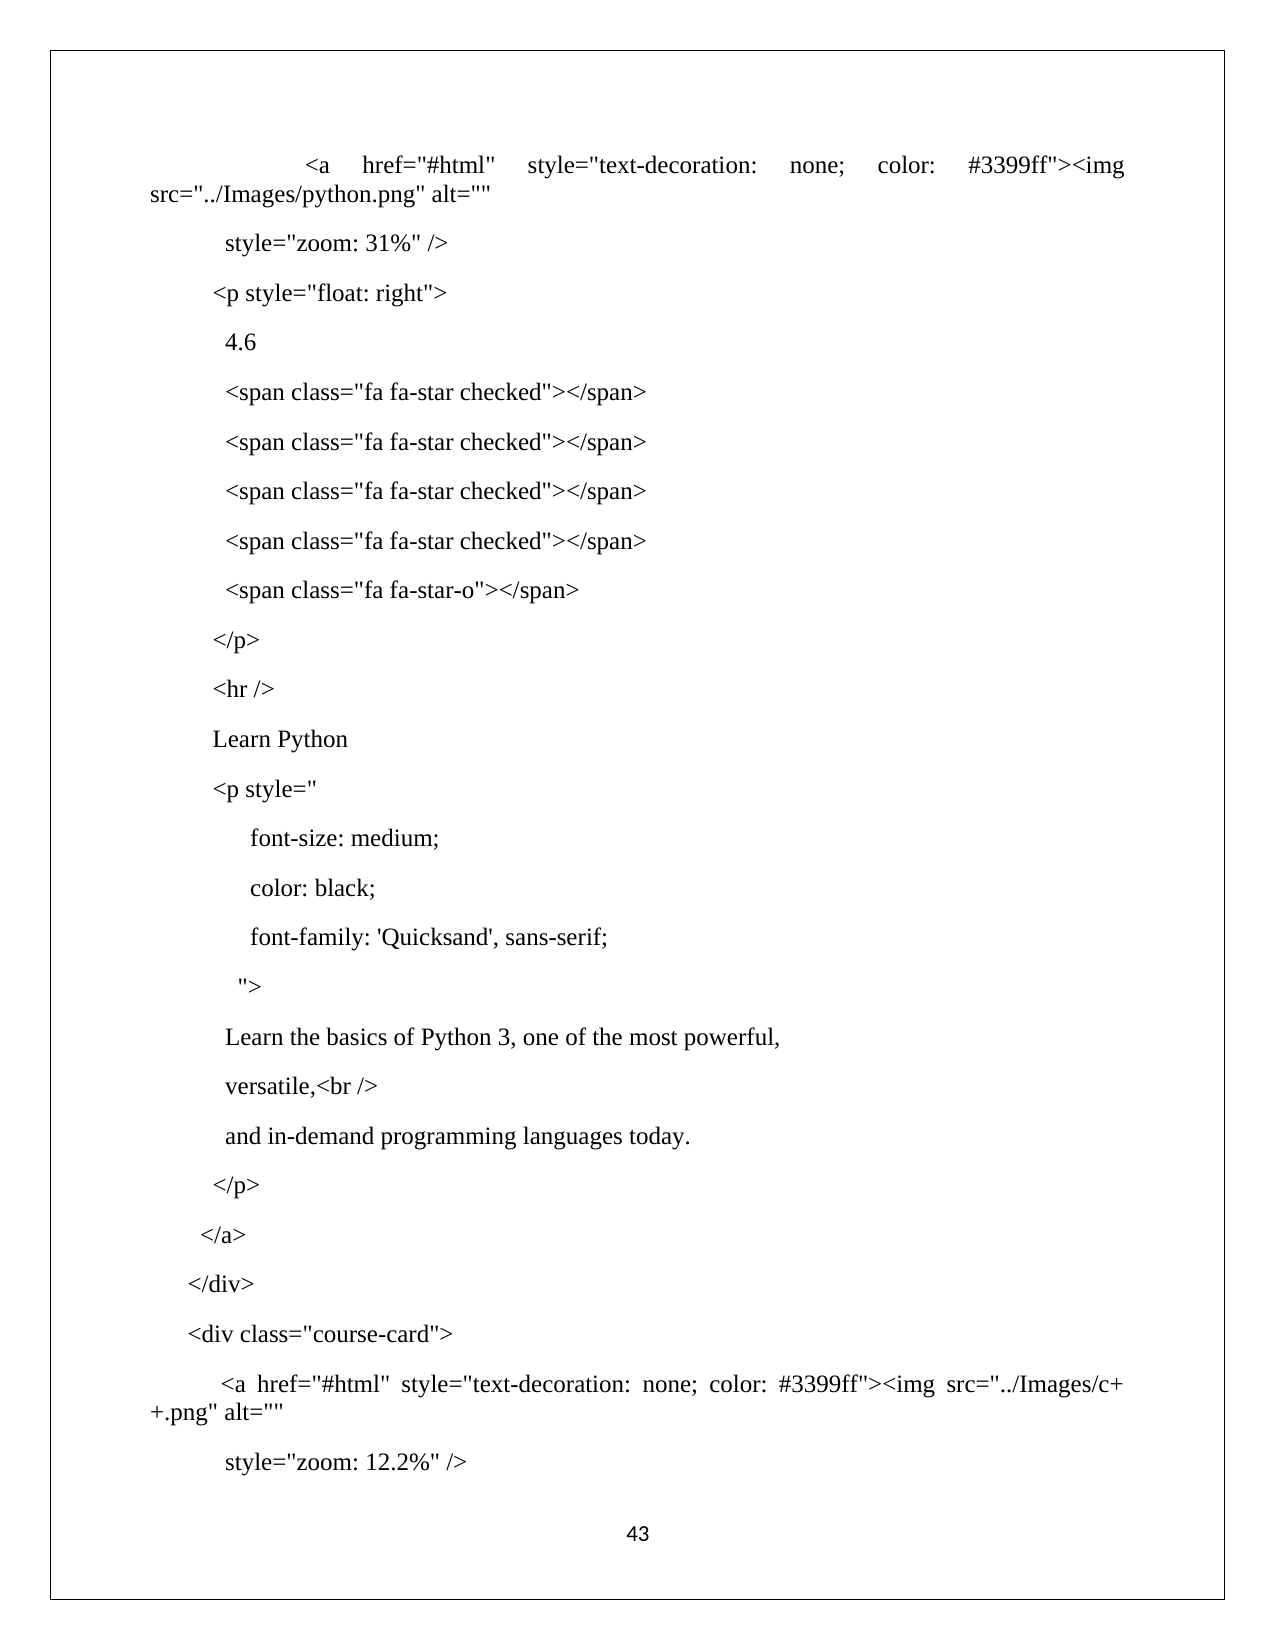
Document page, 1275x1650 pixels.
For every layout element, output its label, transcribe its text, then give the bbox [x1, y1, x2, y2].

text and in-demand programming languages today. [150, 1121, 1125, 1149]
text <p style="float: right"> [150, 278, 1125, 307]
text font-family: 'Quicksand', sans-serif; [150, 922, 1125, 951]
text <span class="fa fa-star checked"></span> [150, 476, 1125, 505]
text Learn the basics of Python 3, one of the most powerful, [150, 1022, 1125, 1050]
text Learn Python [150, 724, 1125, 753]
text <span class="fa fa-star checked"></span> [150, 427, 1125, 455]
text color: black; [150, 873, 1125, 902]
text style="zoom: 31%" /> [150, 228, 1125, 257]
text <span class="fa fa-star checked"></span> [150, 526, 1125, 554]
text </p> [150, 1170, 1125, 1199]
text 4.6 [150, 327, 1125, 356]
text versatile,<br /> [150, 1071, 1125, 1100]
text <p style=" [150, 774, 1125, 802]
text <span class="fa fa-star checked"></span> [150, 377, 1125, 406]
text style="zoom: 12.2%" /> [150, 1447, 1125, 1476]
text font-size: medium; [150, 823, 1125, 852]
text <div class="course-card"> [150, 1319, 1125, 1348]
text <span class="fa fa-star-o"></span> [150, 575, 1125, 604]
text "> [150, 972, 1125, 1001]
text </div> [150, 1269, 1125, 1298]
text <a href="#html" style="text-decoration: none; color: #3399ff"><img src="../Images/python.png" alt="" [150, 150, 1125, 207]
text <a href="#html" style="text-decoration: none; color: #3399ff"><img src="../Images/c++.png" alt="" [150, 1369, 1125, 1426]
text <hr /> [150, 674, 1125, 703]
text </a> [150, 1220, 1125, 1249]
text </p> [150, 625, 1125, 654]
